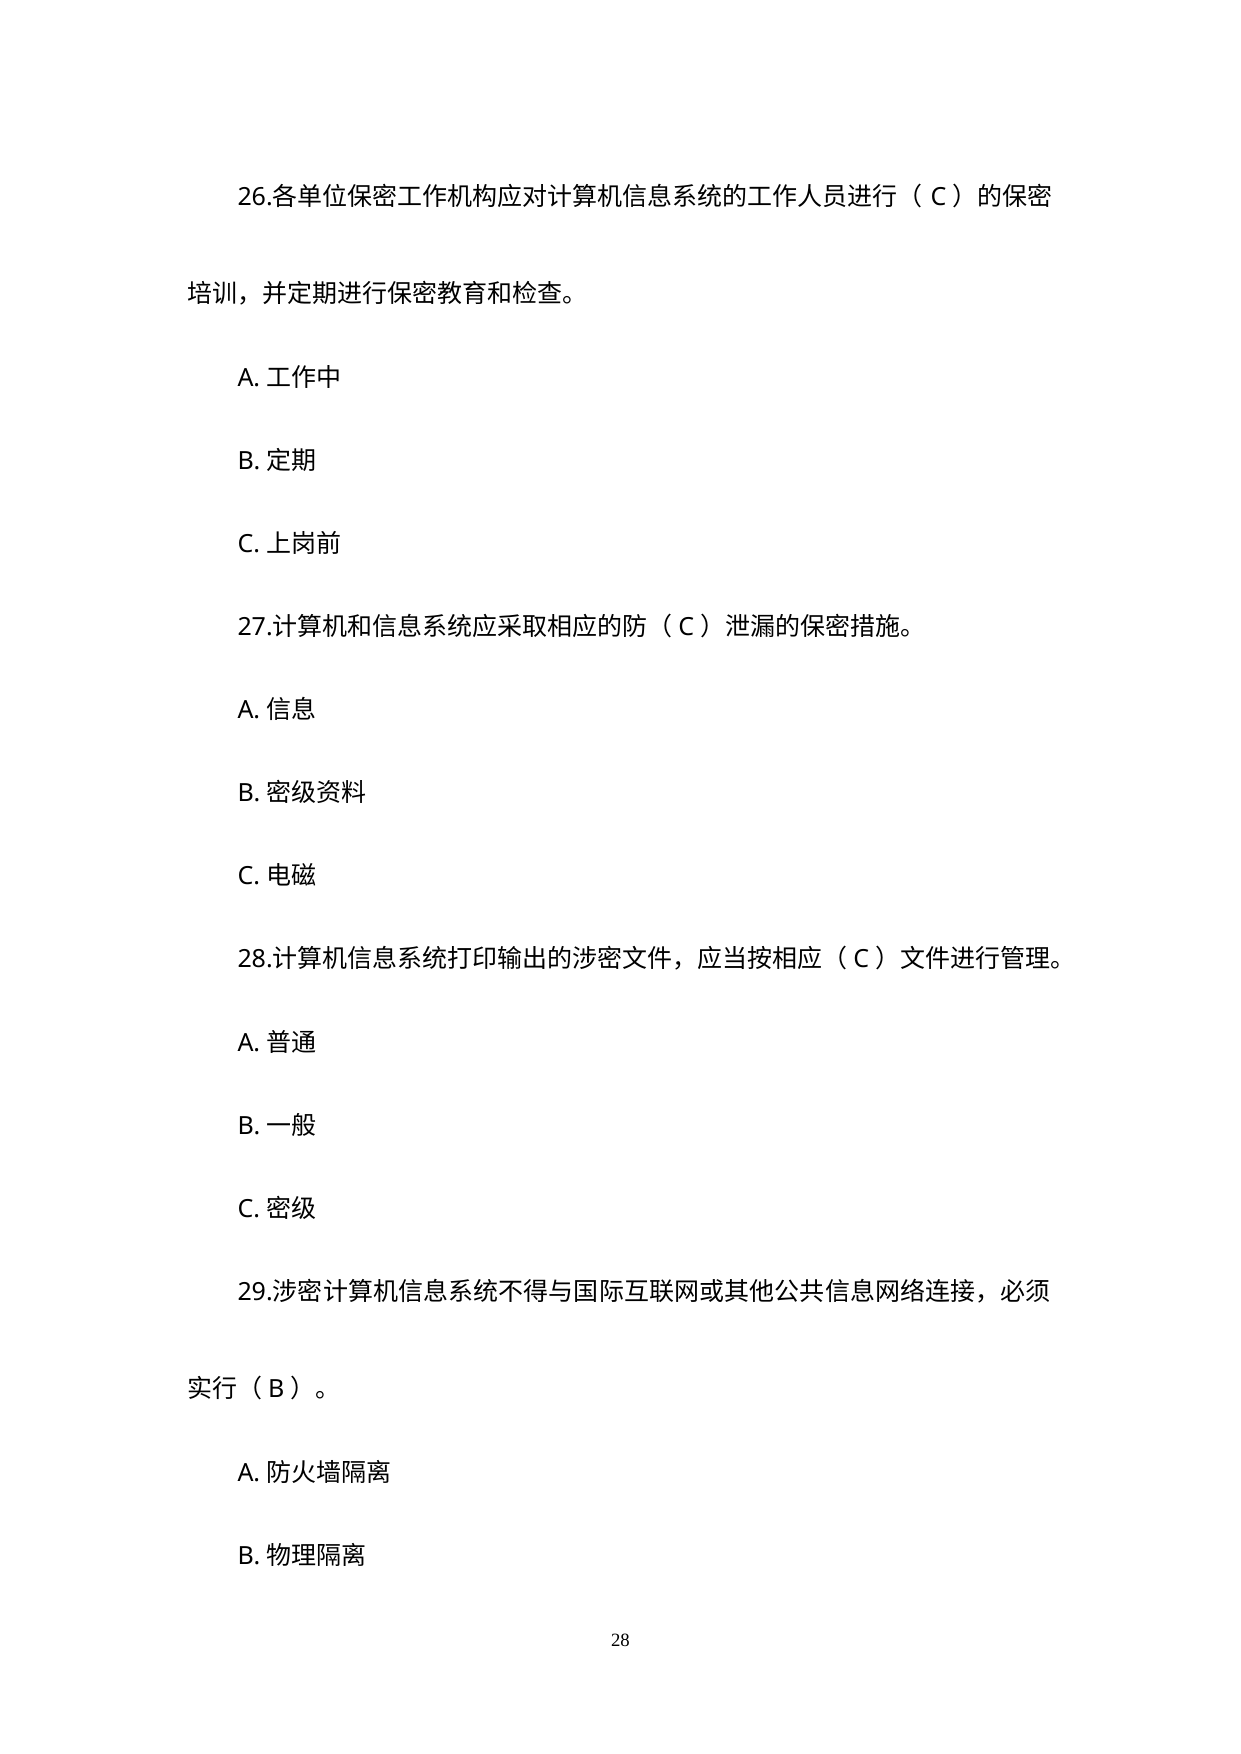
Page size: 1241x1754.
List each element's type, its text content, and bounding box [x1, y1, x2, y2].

text B. 定期 [187, 426, 1053, 491]
text 26.各单位保密工作机构应对计算机信息系统的工作人员进行（ C ）的保密培训，并定期进行保密教育和检查。 [187, 162, 1053, 324]
text 29.涉密计算机信息系统不得与国际互联网或其他公共信息网络连接，必须实行（ B ）。 [187, 1257, 1053, 1419]
text C. 上岗前 [187, 509, 1053, 574]
text A. 普通 [187, 1008, 1053, 1073]
text B. 物理隔离 [187, 1521, 1053, 1586]
text B. 密级资料 [187, 758, 1053, 823]
text 28.计算机信息系统打印输出的涉密文件，应当按相应（ C ）文件进行管理。 [187, 924, 1053, 989]
text A. 信息 [187, 675, 1053, 740]
text 27.计算机和信息系统应采取相应的防（ C ）泄漏的保密措施。 [187, 592, 1053, 657]
text A. 防火墙隔离 [187, 1438, 1053, 1503]
text C. 电磁 [187, 841, 1053, 906]
text C. 密级 [187, 1174, 1053, 1239]
text A. 工作中 [187, 343, 1053, 408]
text B. 一般 [187, 1091, 1053, 1156]
